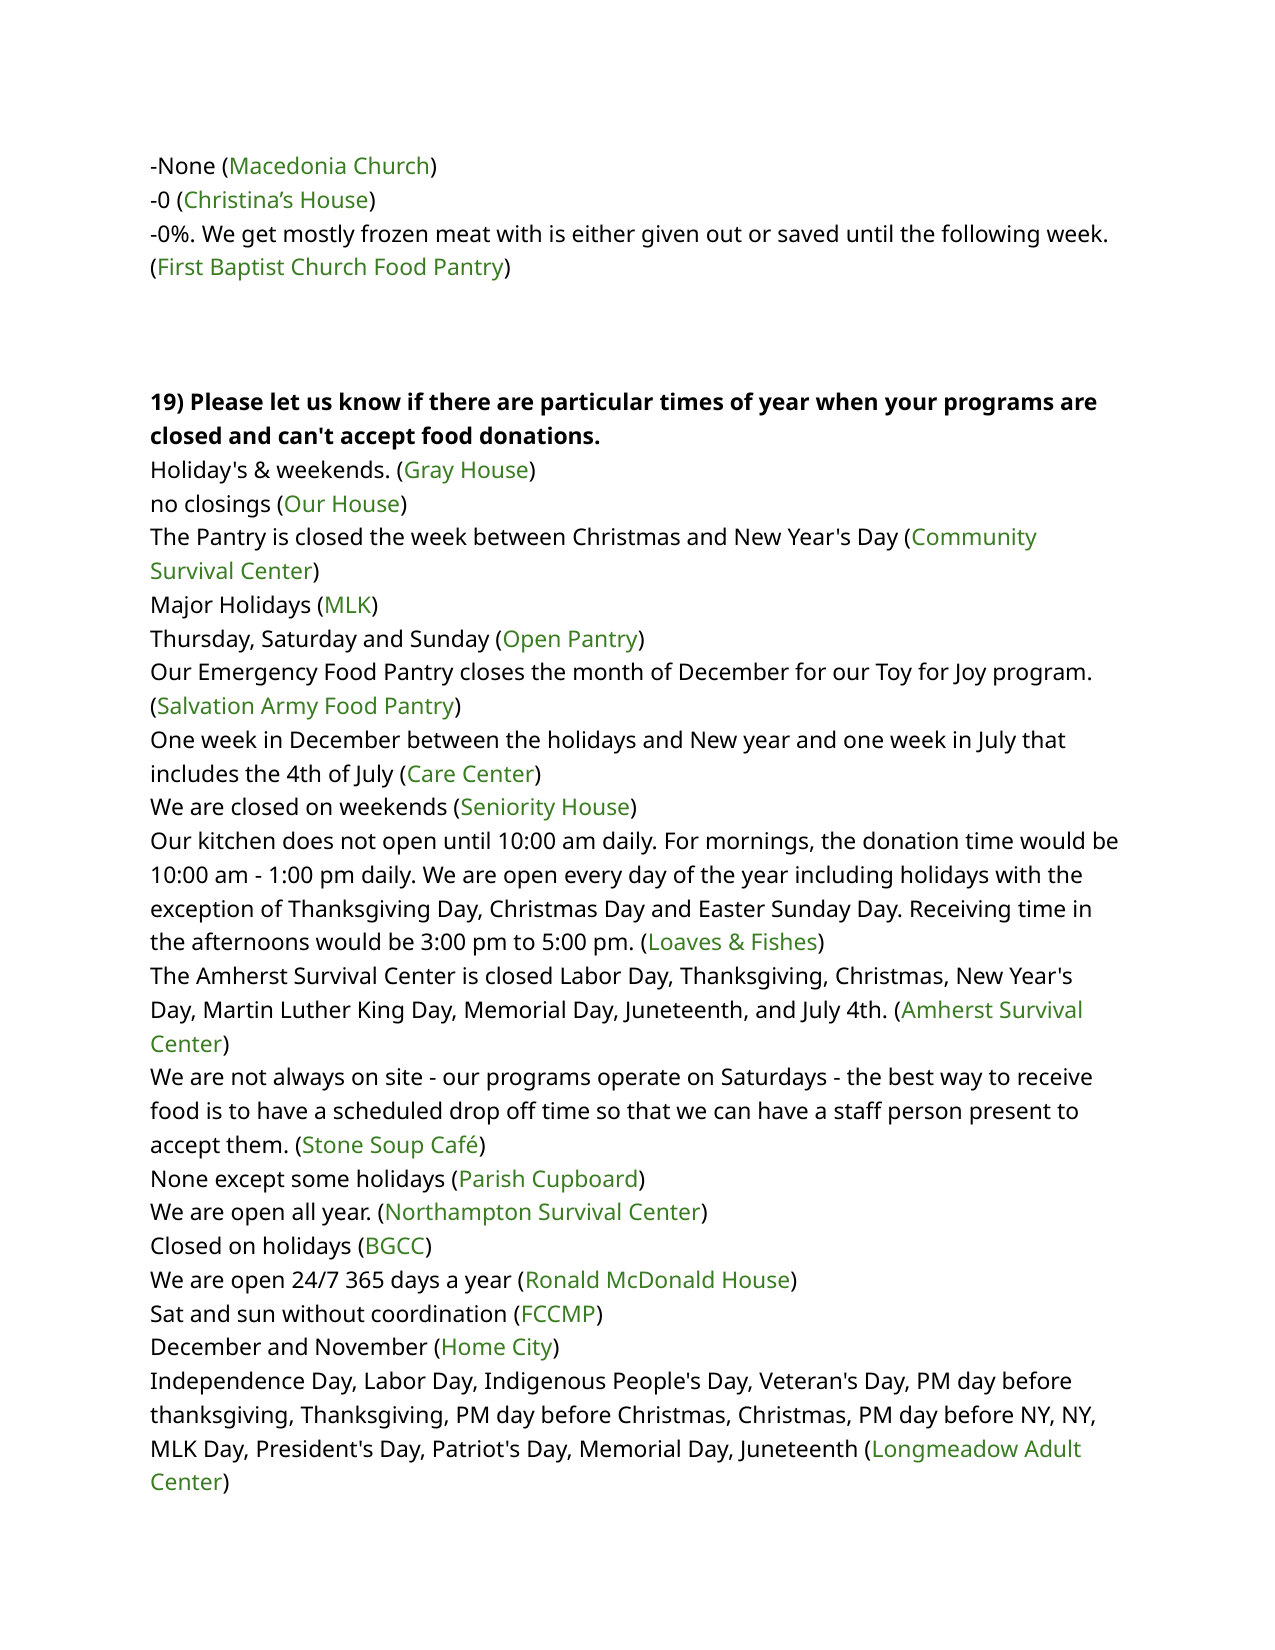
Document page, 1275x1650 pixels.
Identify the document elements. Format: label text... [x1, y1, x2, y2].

text -0 (Christina’s House) [150, 184, 1125, 215]
text Major Holidays (MLK) [150, 589, 1125, 620]
text December and November (Home City) [150, 1331, 1125, 1362]
text We are open all year. (Northampton Survival Center) [150, 1196, 1125, 1227]
text We are open 24/7 365 days a year (Ronald McDonald House) [150, 1264, 1125, 1295]
text -None (Macedonia Church) [150, 150, 1125, 181]
text We are not always on site - our programs operate on Saturdays - the best way to receive food is to have a scheduled drop off time so that we can have a staff person present to accept them. (Stone Soup Café) [150, 1061, 1125, 1160]
text None except some holidays (Parish Cupboard) [150, 1162, 1125, 1194]
text Sat and sun without coordination (FCCMP) [150, 1297, 1125, 1329]
text We are closed on weekends (Seniority House) [150, 791, 1125, 822]
text Our kitchen does not open until 10:00 am daily. For mornings, the donation time would be 10:00 am - 1:00 pm daily. We are open every day of the year including holidays with the exception of Thanksgiving Day, Christmas Day and Easter Sunday Day. Receiving time in the afternoons would be 3:00 pm to 5:00 pm. (Loaves & Fishes) [150, 825, 1125, 957]
text Independence Day, Labor Day, Indigenous People's Day, Veteran's Day, PM day before thanksgiving, Thanksgiving, PM day before Christmas, Christmas, PM day before NY, NY, MLK Day, President's Day, Patriot's Day, Memorial Day, Juneteenth (Longmeadow Adult Center) [150, 1365, 1125, 1497]
text One week in December between the holidays and New year and one week in July that includes the 4th of July (Care Center) [150, 724, 1125, 789]
text Our Emergency Food Pantry closes the month of December for our Toy for Joy program. (Salvation Army Food Pantry) [150, 656, 1125, 721]
text Holiday's & weekends. (Gray House) [150, 454, 1125, 485]
text Thursday, Saturday and Sunday (Open Pantry) [150, 622, 1125, 654]
text Closed on holidays (BGCC) [150, 1230, 1125, 1261]
text -0%. We get mostly frozen meat with is either given out or saved until the following week. (First Baptist Church Food Pantry) [150, 217, 1125, 282]
text The Pantry is closed the week between Christmas and New Year's Day (Community Survival Center) [150, 521, 1125, 586]
text no closings (Our House) [150, 487, 1125, 519]
text 19) Please let us know if there are particular times of year when your programs are closed and can't accept food donations. [150, 386, 1125, 451]
text The Amherst Survival Center is closed Labor Day, Thanksgiving, Christmas, New Year's Day, Martin Luther King Day, Memorial Day, Juneteenth, and July 4th. (Amherst Survival Center) [150, 960, 1125, 1059]
